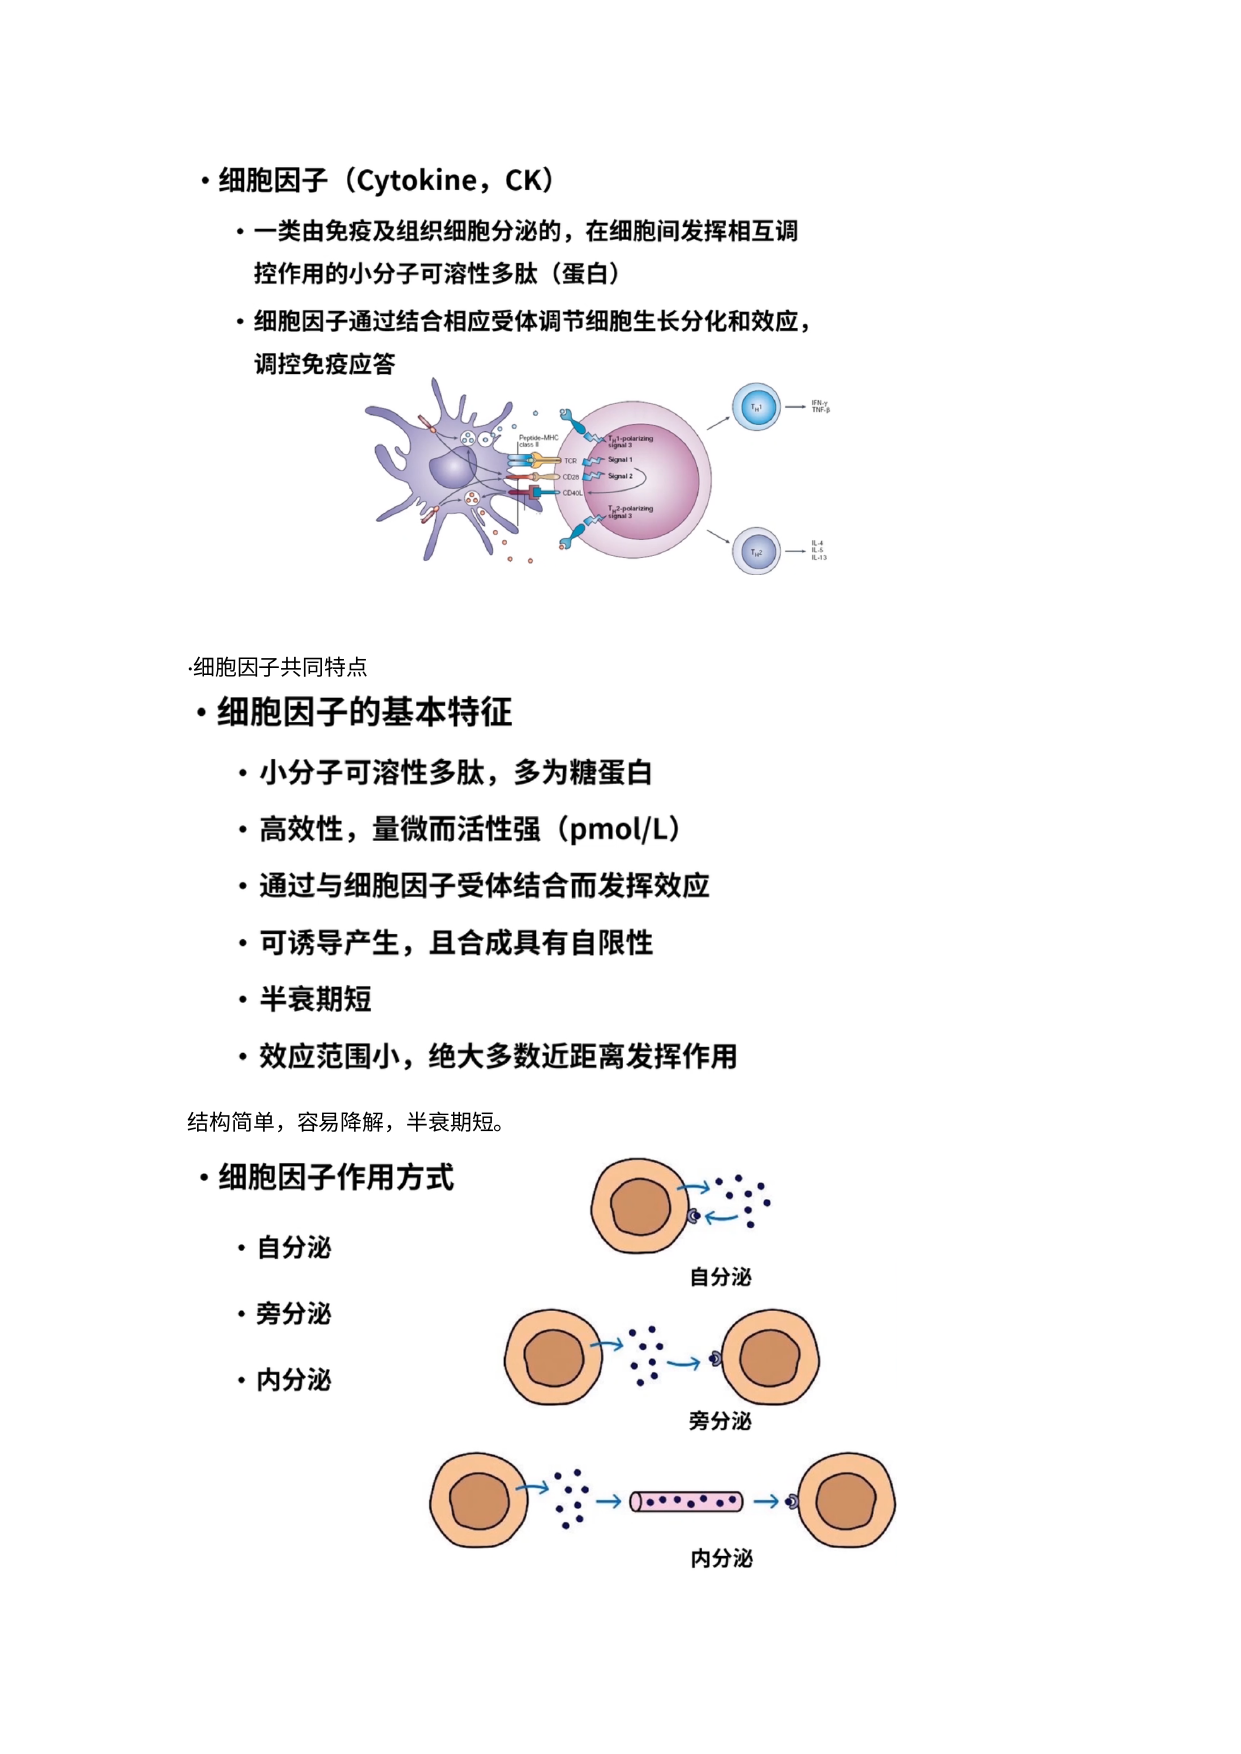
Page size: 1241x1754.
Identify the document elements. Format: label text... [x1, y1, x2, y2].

picture [187, 162, 835, 575]
picture [187, 1137, 897, 1586]
text 结构简单，容易降解，半衰期短。 [187, 1104, 1053, 1137]
text ·细胞因子共同特点 [187, 649, 1053, 682]
picture [187, 682, 757, 1086]
